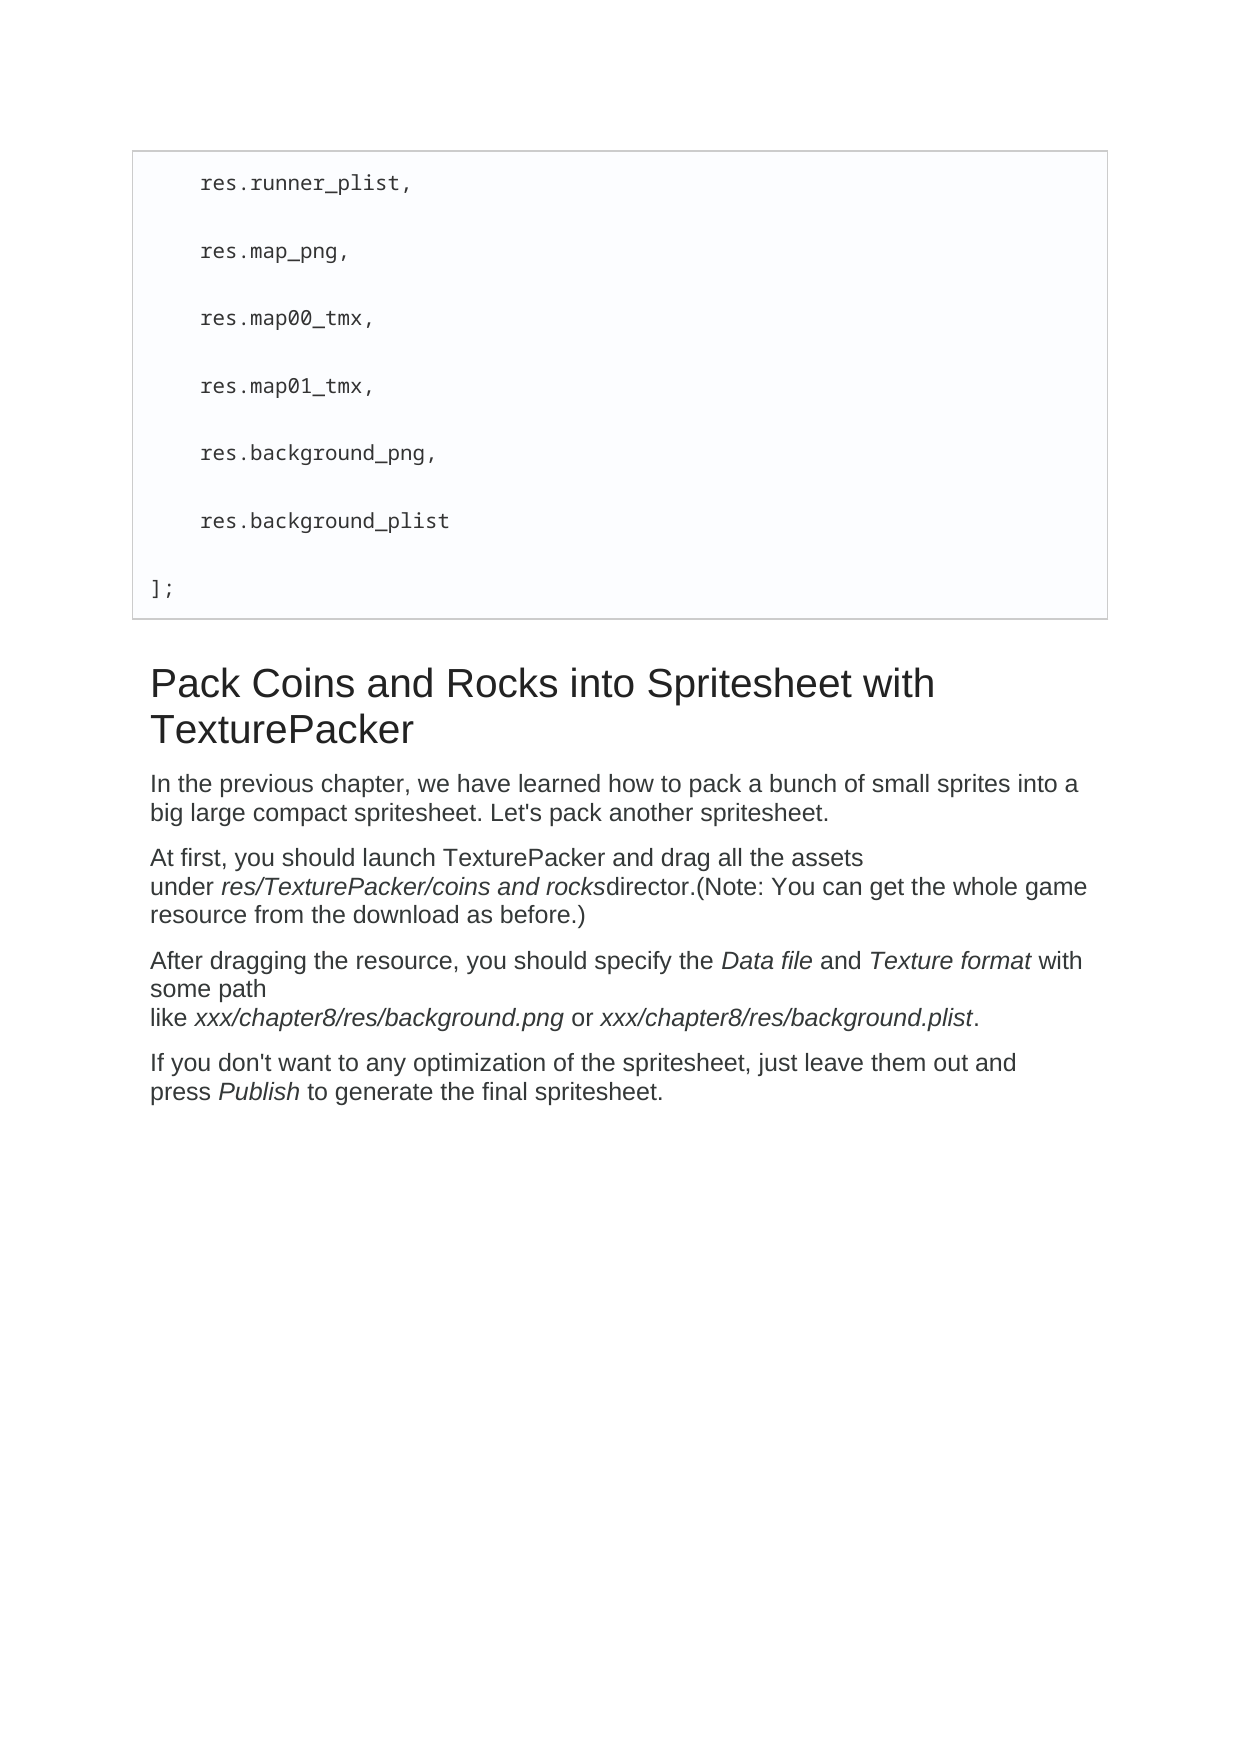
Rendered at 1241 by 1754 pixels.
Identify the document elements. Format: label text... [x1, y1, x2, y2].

subtitle Pack Coins and Rocks into Spritesheet with TexturePacker [150, 659, 1090, 752]
text ]; [133, 555, 1107, 618]
text res.map01_tmx, [133, 352, 1107, 399]
text res.background_plist [133, 487, 1107, 534]
text After dragging the resource, you should specify the Data file and Texture format with some path like xxx/chapter8/res/background.png or xxx/chapter8/res/background.plist. [150, 946, 1090, 1032]
text At first, you should launch TexturePacker and drag all the assets under res/TexturePacker/coins and rocksdirector.(Note: You can get the whole game resource from the download as before.) [150, 843, 1090, 929]
text res.runner_plist, [133, 152, 1107, 197]
text If you don't want to any optimization of the spritesheet, just leave them out and press Publish to generate the final spritesheet. [150, 1048, 1090, 1106]
text res.map_png, [133, 217, 1107, 264]
text res.map00_tmx, [133, 285, 1107, 332]
text res.background_png, [133, 420, 1107, 467]
text In the previous chapter, we have learned how to pack a bunch of small sprites into a big large compact spritesheet. Let's pack another spritesheet. [150, 769, 1090, 826]
